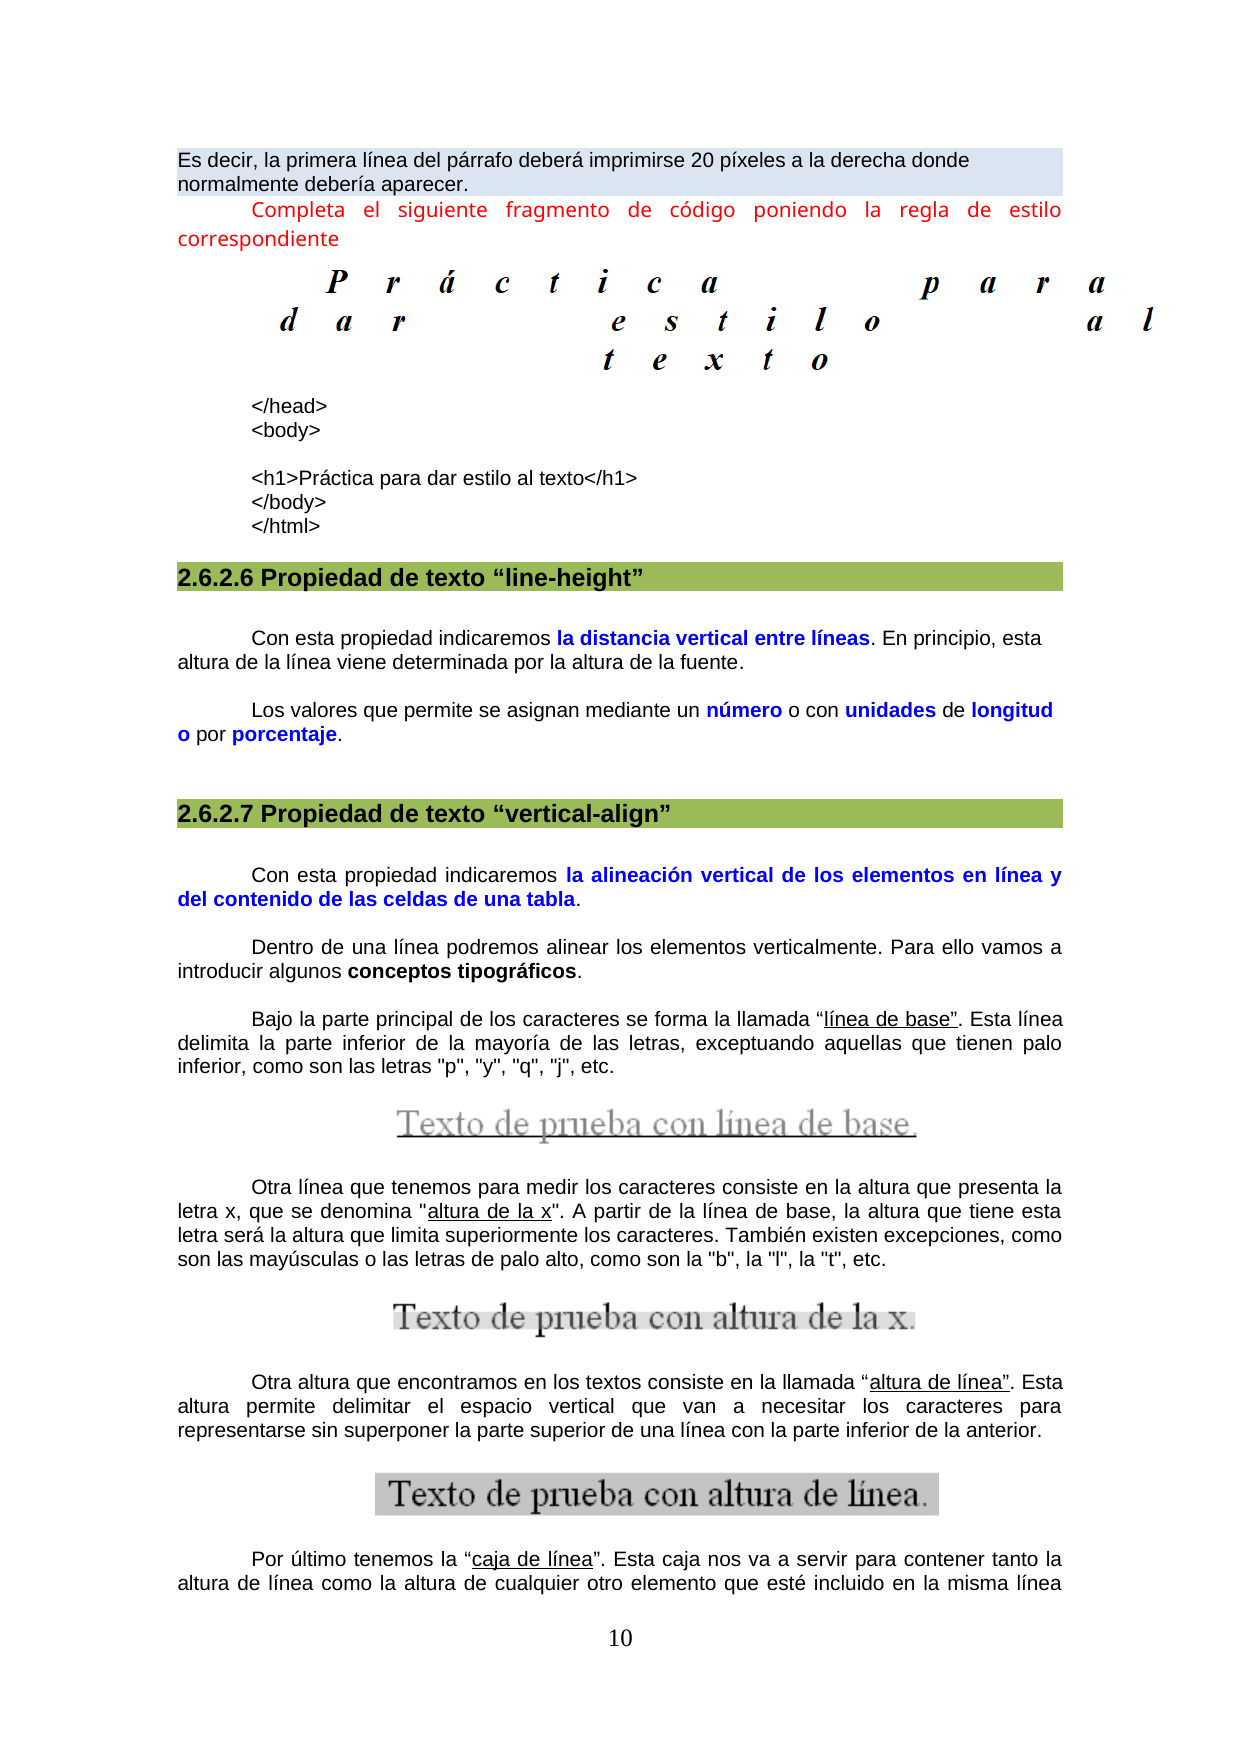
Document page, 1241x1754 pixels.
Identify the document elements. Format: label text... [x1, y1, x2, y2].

text Con esta propiedad indicaremos la alineación vertical de los elementos en línea y del contenido de las celdas de una tabla. [177, 863, 1063, 911]
text <body> [177, 418, 1063, 442]
picture [375, 1470, 939, 1519]
picture [389, 1298, 925, 1342]
text <h1>Práctica para dar estilo al texto</h1> [177, 466, 1063, 489]
text </html> [177, 513, 1063, 537]
picture [391, 1106, 923, 1147]
text </body> [177, 489, 1063, 513]
text Es decir, la primera línea del párrafo deberá imprimirse 20 píxeles a la derecha donde normalmente debería aparecer. [177, 148, 1063, 196]
text Completa el siguiente fragmento de código poniendo la regla de estilo correspondiente [177, 196, 1063, 252]
text Los valores que permite se asignan mediante un número o con unidades de longitud o por porcentaje. [177, 698, 1063, 746]
text 2.6.2.6 Propiedad de texto “line-height” [177, 562, 1063, 591]
text Bajo la parte principal de los caracteres se forma la llamada “línea de base”. Esta línea delimita la parte inferior de la mayoría de las letras, exceptuando aquellas que tienen palo inferior, como son las letras "p", "y", "q", "j", etc. [177, 1006, 1063, 1078]
picture [251, 252, 1173, 394]
text Otra altura que encontramos en los textos consiste en la llamada “altura de línea”. Esta altura permite delimitar el espacio vertical que van a necesitar los caracteres para representarse sin superponer la parte superior de una línea con la parte inferior de la anterior. [177, 1370, 1063, 1442]
text Con esta propiedad indicaremos la distancia vertical entre líneas. En principio, esta altura de la línea viene determinada por la altura de la fuente. [177, 626, 1063, 674]
text Otra línea que tenemos para medir los caracteres consiste en la altura que presenta la letra x, que se denomina "altura de la x". A partir de la línea de base, la altura que tiene esta letra será la altura que limita superiormente los caracteres. También existen excepciones, como son las mayúsculas o las letras de palo alto, como son la "b", la "l", la "t", etc. [177, 1175, 1063, 1271]
text Dentro de una línea podremos alinear los elementos verticalmente. Para ello vamos a introducir algunos conceptos tipográficos. [177, 934, 1063, 982]
text 2.6.2.7 Propiedad de texto “vertical-align” [177, 799, 1063, 828]
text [177, 1547, 1063, 1595]
text </head> [177, 394, 1063, 418]
